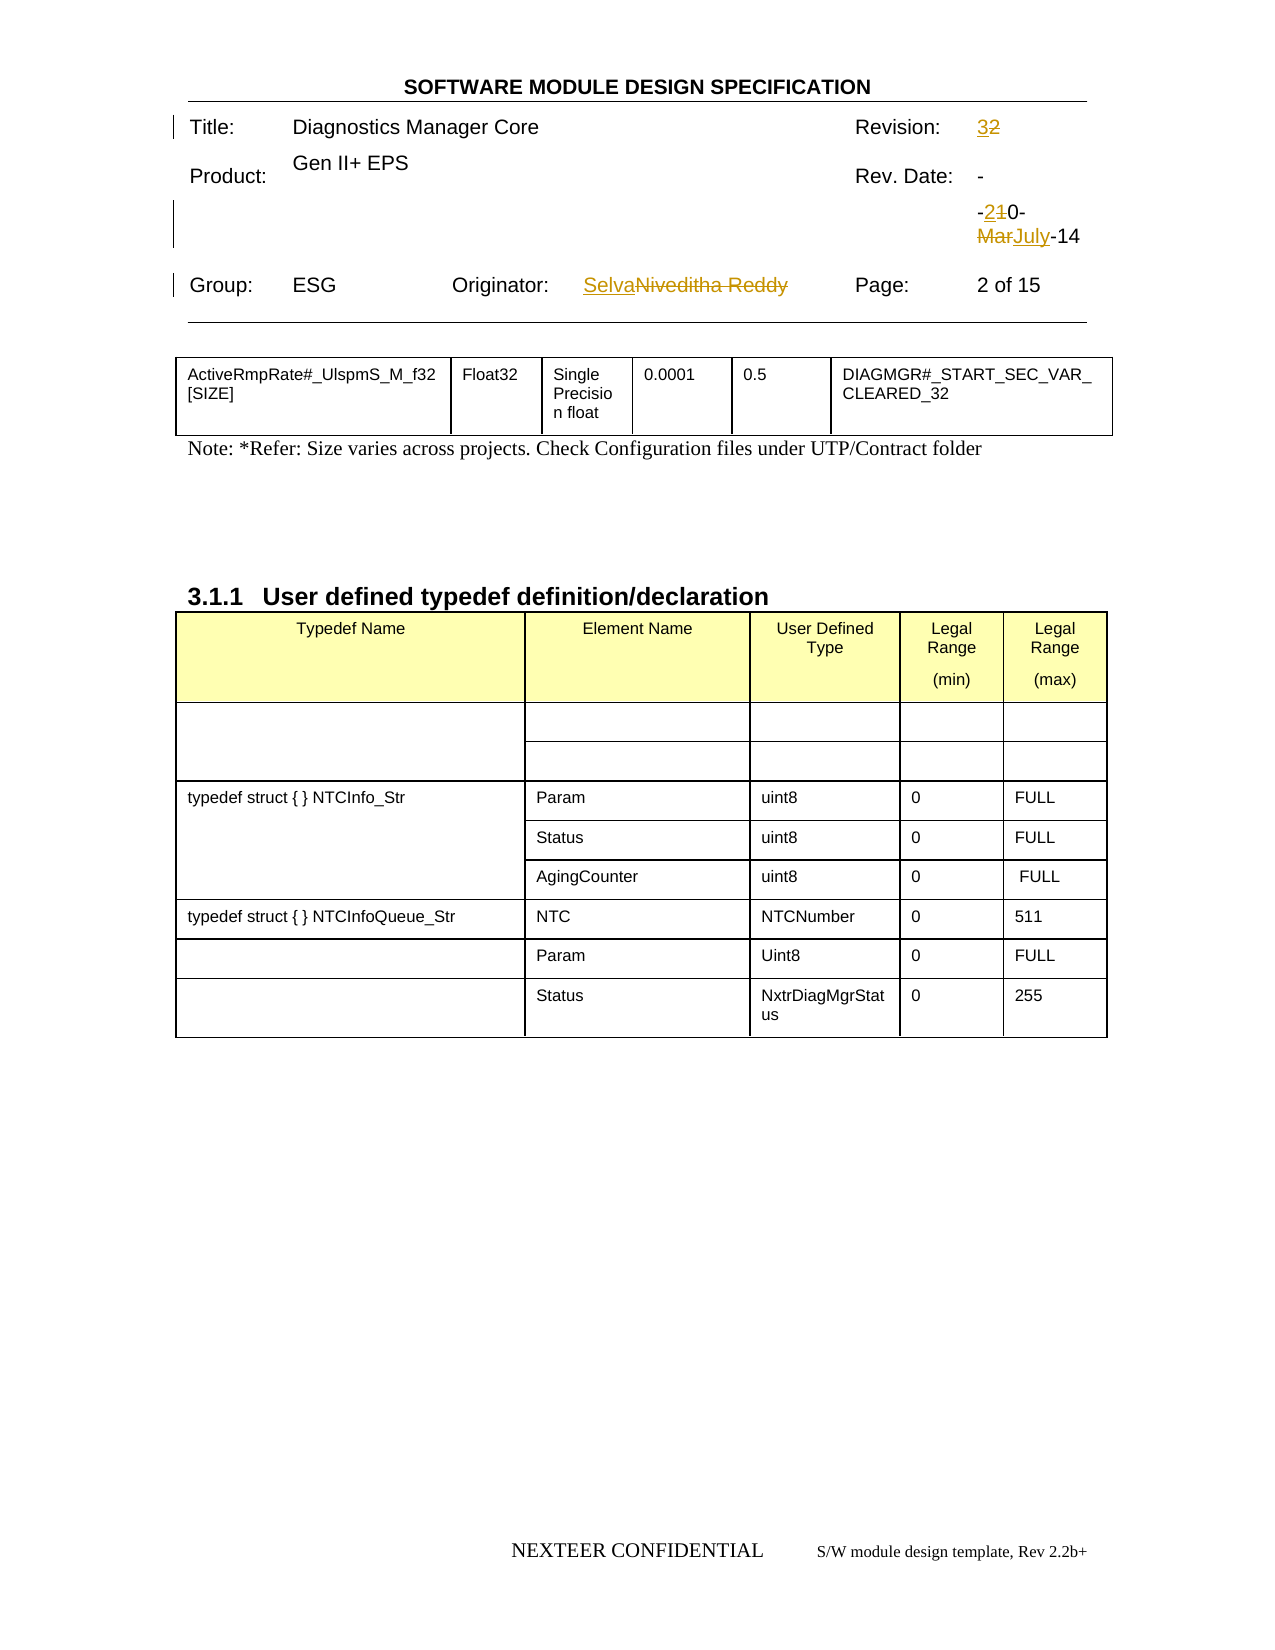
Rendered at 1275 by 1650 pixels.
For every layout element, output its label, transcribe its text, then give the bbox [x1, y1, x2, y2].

table_header Legal Range (min) [901, 613, 1003, 701]
table_cell [177, 703, 524, 780]
table_cell NxtrDiagMgrStatus [751, 979, 899, 1036]
table_cell AgingCounter [526, 861, 749, 899]
table_cell FULL [1004, 940, 1106, 978]
table_cell ActiveRmpRate#_UlspmS_M_f32[SIZE] [177, 358, 450, 434]
table_cell 0 [901, 940, 1003, 978]
table_header User Defined Type [751, 613, 899, 701]
table_header Element Name [526, 613, 749, 701]
table_cell 511 [1004, 900, 1106, 938]
table_cell 0 [901, 900, 1003, 938]
table_cell FULL [1004, 821, 1106, 859]
table_cell Single Precision float [543, 358, 632, 434]
table_cell FULL [1004, 861, 1106, 899]
table_cell NTCNumber [751, 900, 899, 938]
table_cell [751, 703, 899, 741]
table_header Typedef Name [177, 613, 524, 701]
table_cell 0.5 [733, 358, 830, 434]
table_cell typedef struct { } NTCInfoQueue_Str [177, 900, 524, 938]
table_cell [751, 742, 899, 780]
table_cell [1004, 703, 1106, 741]
table_cell 0.0001 [633, 358, 731, 434]
table_cell 255 [1004, 979, 1106, 1036]
table_cell [177, 940, 524, 978]
table_cell [901, 703, 1003, 741]
table_cell typedef struct { } NTCInfo_Str [177, 782, 524, 899]
table_cell DIAGMGR#_START_SEC_VAR_CLEARED_32 [832, 358, 1112, 434]
table_cell [177, 979, 524, 1036]
table_cell [526, 742, 749, 780]
text Note: *Refer: Size varies across projects. Check Configuration files under UTP/Contract folder [187, 436, 1087, 460]
table_cell Status [526, 979, 749, 1036]
table_cell Float32 [452, 358, 541, 434]
table_cell [526, 703, 749, 741]
table_cell Param [526, 940, 749, 978]
table_cell Status [526, 821, 749, 859]
table_cell uint8 [751, 861, 899, 899]
table_cell Param [526, 782, 749, 820]
table_cell NTC [526, 900, 749, 938]
table_cell 0 [901, 821, 1003, 859]
table_cell Uint8 [751, 940, 899, 978]
table_cell 0 [901, 861, 1003, 899]
table_cell [901, 742, 1003, 780]
subtitle User defined typedef definition/declaration [187, 582, 1087, 611]
table_cell uint8 [751, 782, 899, 820]
table_cell uint8 [751, 821, 899, 859]
table_header Legal Range (max) [1004, 613, 1106, 701]
table_cell 0 [901, 782, 1003, 820]
table_cell 0 [901, 979, 1003, 1036]
table_cell FULL [1004, 782, 1106, 820]
table_cell [1004, 742, 1106, 780]
